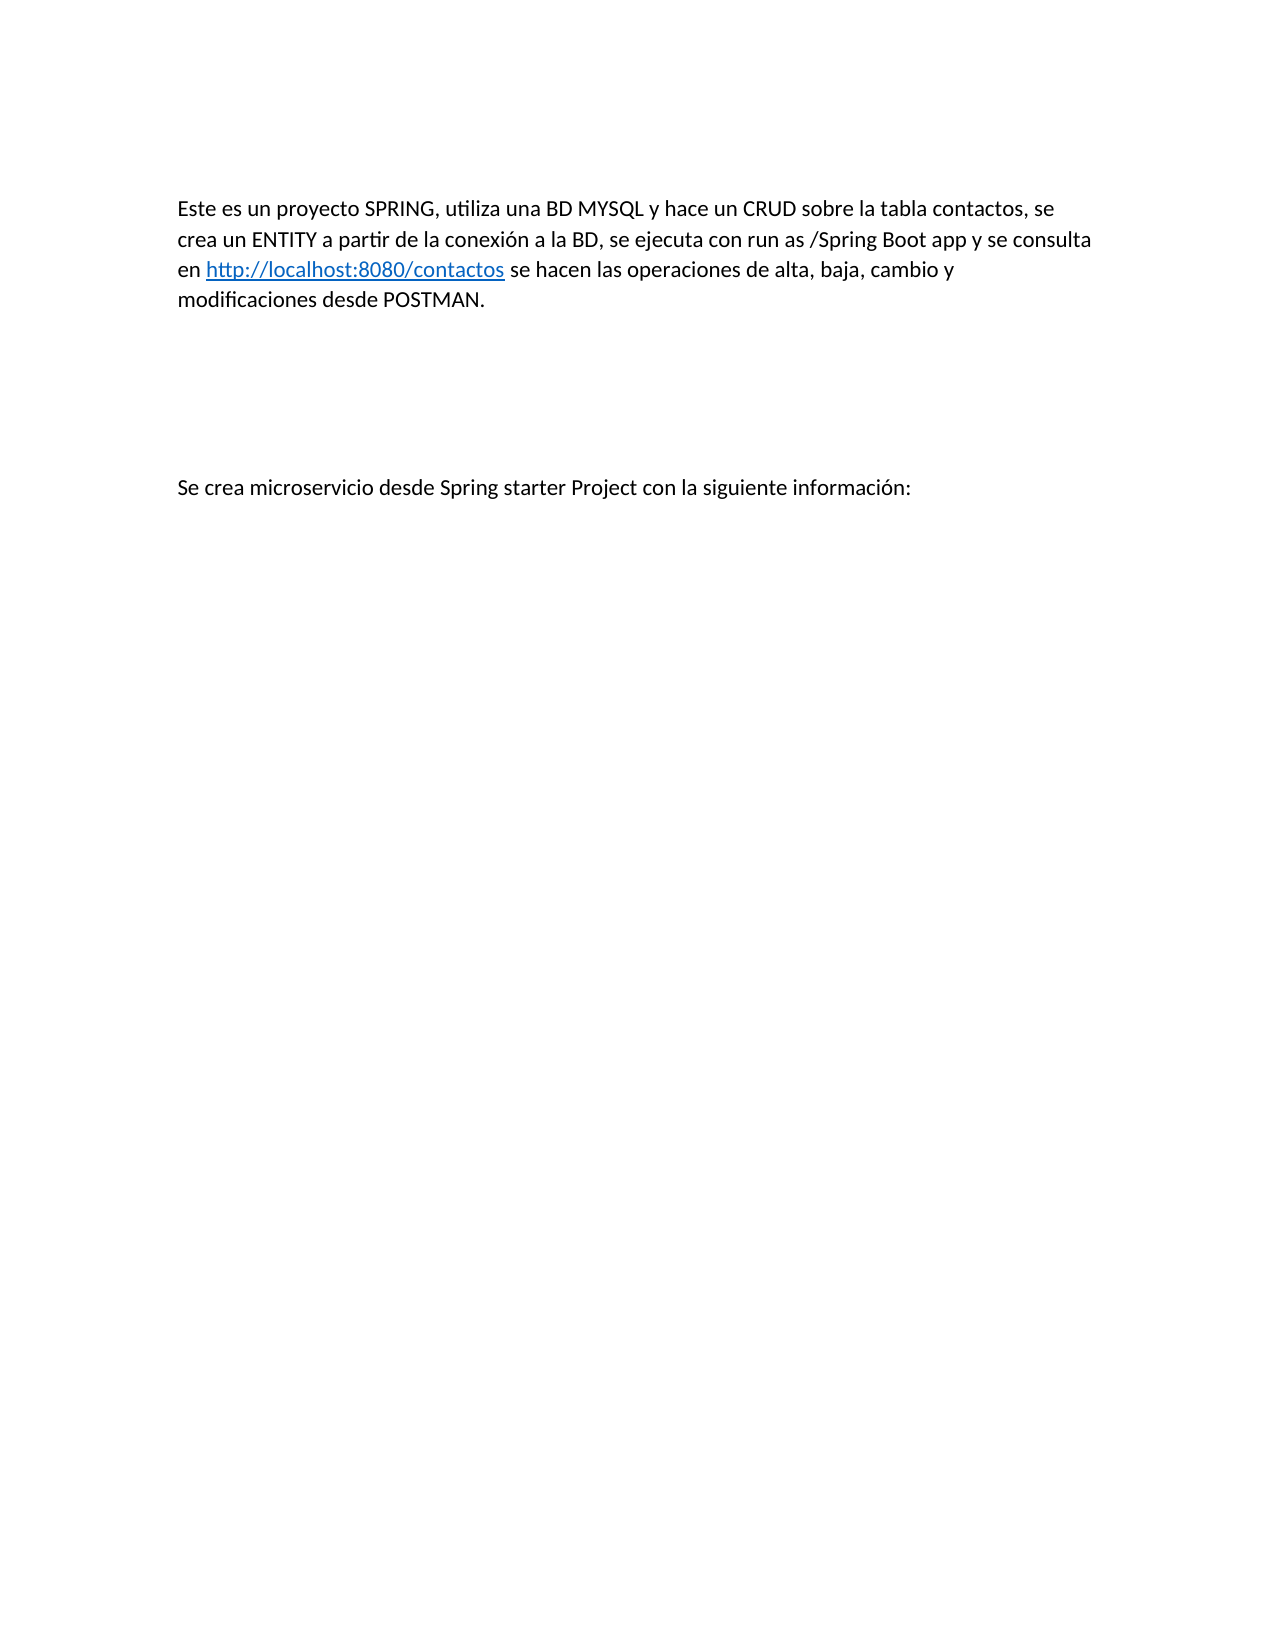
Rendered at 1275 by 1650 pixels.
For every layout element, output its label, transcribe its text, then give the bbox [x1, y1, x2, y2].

text Se crea microservicio desde Spring starter Project con la siguiente información: [177, 473, 1098, 501]
text Este es un proyecto SPRING, utiliza una BD MYSQL y hace un CRUD sobre la tabla contactos, se crea un ENTITY a partir de la conexión a la BD, se ejecuta con run as /Spring Boot app y se consulta en http://localhost:8080/contactos se hacen las operaciones de alta, baja, cambio y modificaciones desde POSTMAN. [177, 194, 1098, 313]
